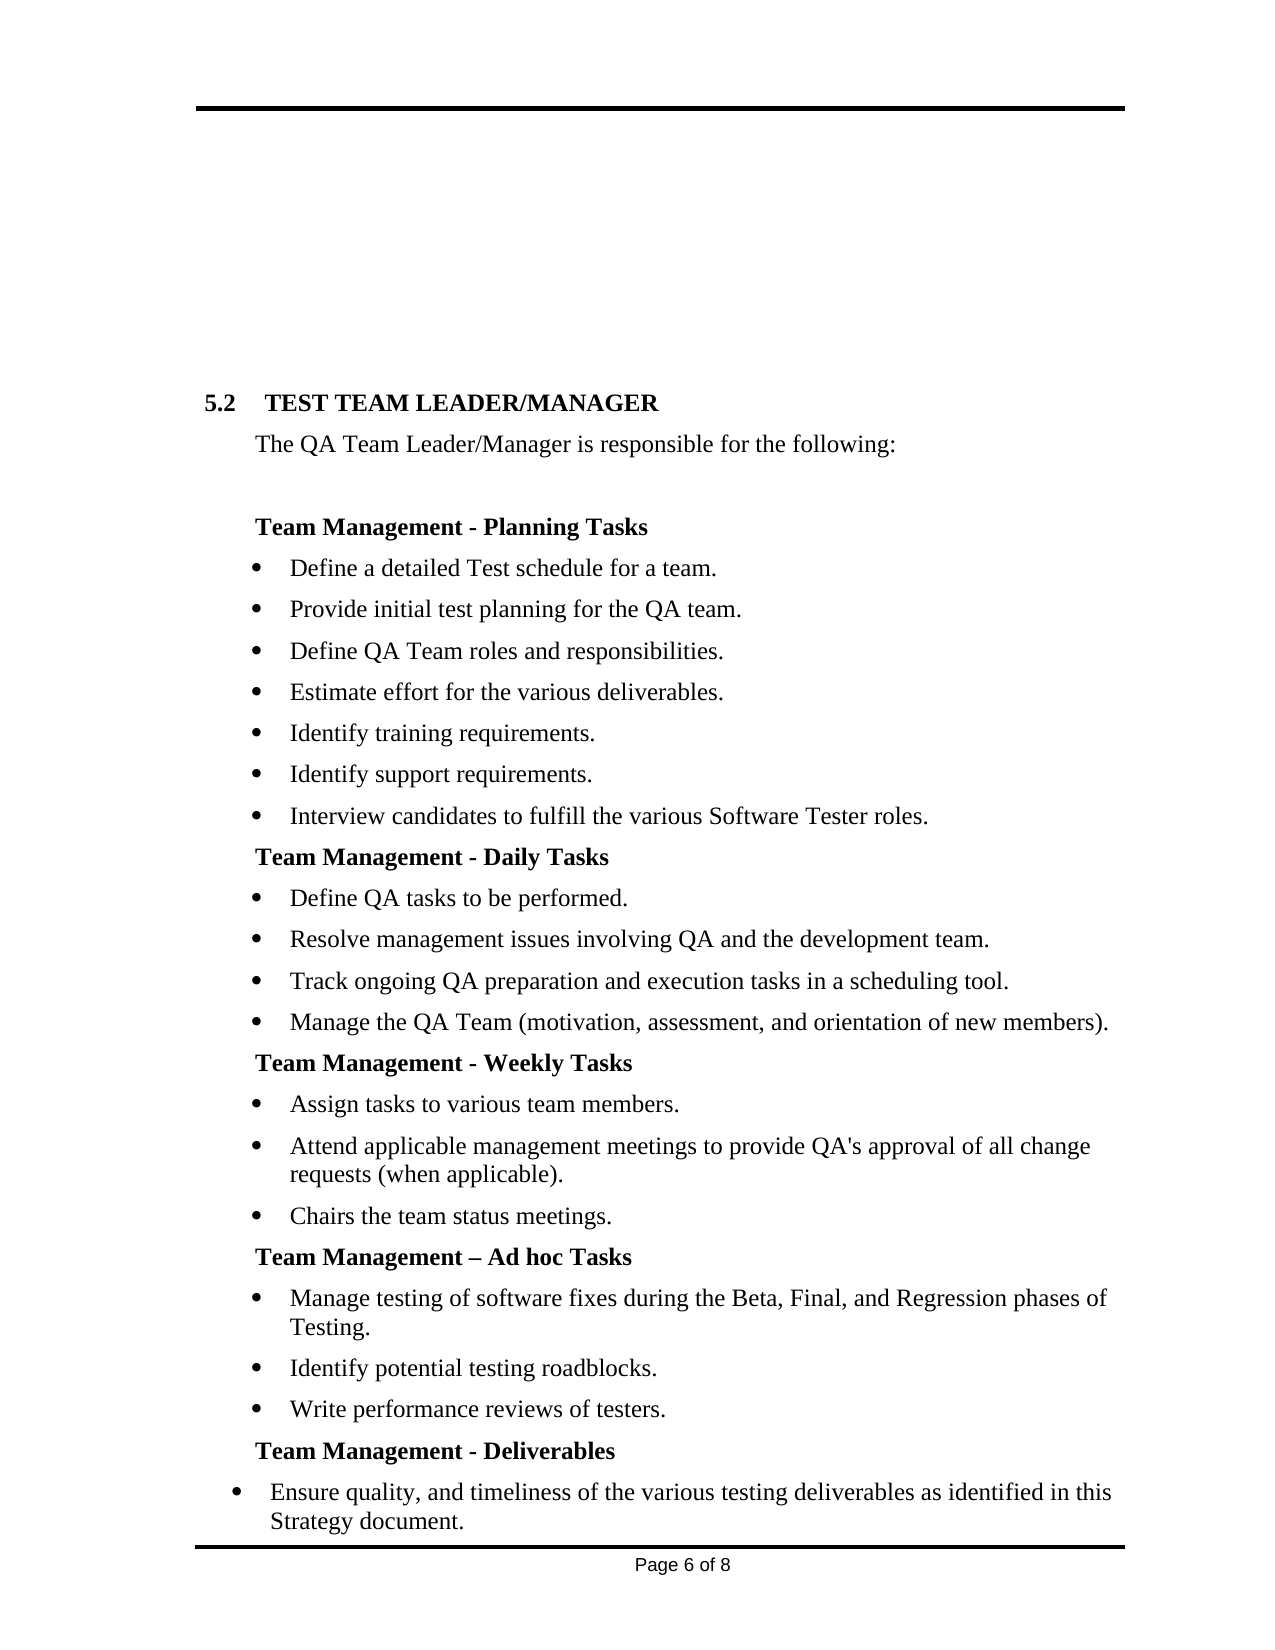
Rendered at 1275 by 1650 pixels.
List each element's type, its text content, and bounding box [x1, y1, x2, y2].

text Team Management – Ad hoc Tasks [255, 1242, 1125, 1271]
list Identify training requirements. [252, 718, 1125, 747]
list Identify support requirements. [252, 759, 1125, 788]
list Chairs the team status meetings. [252, 1201, 1125, 1229]
subtitle Test Team Leader/Manager [204, 388, 1125, 417]
list Resolve management issues involving QA and the development team. [252, 924, 1125, 953]
text Team Management - Planning Tasks [255, 512, 1125, 541]
list Attend applicable management meetings to provide QA's approval of all change requests (when applicable). [252, 1131, 1125, 1188]
list Assign tasks to various team members. [252, 1089, 1125, 1118]
text Team Management - Deliverables [255, 1436, 1125, 1464]
list Track ongoing QA preparation and execution tasks in a scheduling tool. [252, 966, 1125, 994]
list Estimate effort for the various deliverables. [252, 677, 1125, 706]
list Provide initial test planning for the QA team. [252, 594, 1125, 623]
text Team Management - Daily Tasks [255, 842, 1125, 871]
list Ensure quality, and timeliness of the various testing deliverables as identified in this Strategy document. [232, 1477, 1125, 1534]
list Define a detailed Test schedule for a team. [252, 553, 1125, 582]
text Team Management - Weekly Tasks [255, 1048, 1125, 1077]
list Manage the QA Team (motivation, assessment, and orientation of new members). [252, 1007, 1125, 1036]
list Define QA tasks to be performed. [252, 883, 1125, 912]
list Identify potential testing roadblocks. [252, 1353, 1125, 1382]
list Define QA Team roles and responsibilities. [252, 636, 1125, 664]
list Interview candidates to fulfill the various Software Tester roles. [252, 801, 1125, 829]
list Manage testing of software fixes during the Beta, Final, and Regression phases of Testing. [252, 1283, 1125, 1341]
list Write performance reviews of testers. [252, 1394, 1125, 1423]
text The QA Team Leader/Manager is responsible for the following: [255, 429, 1125, 458]
